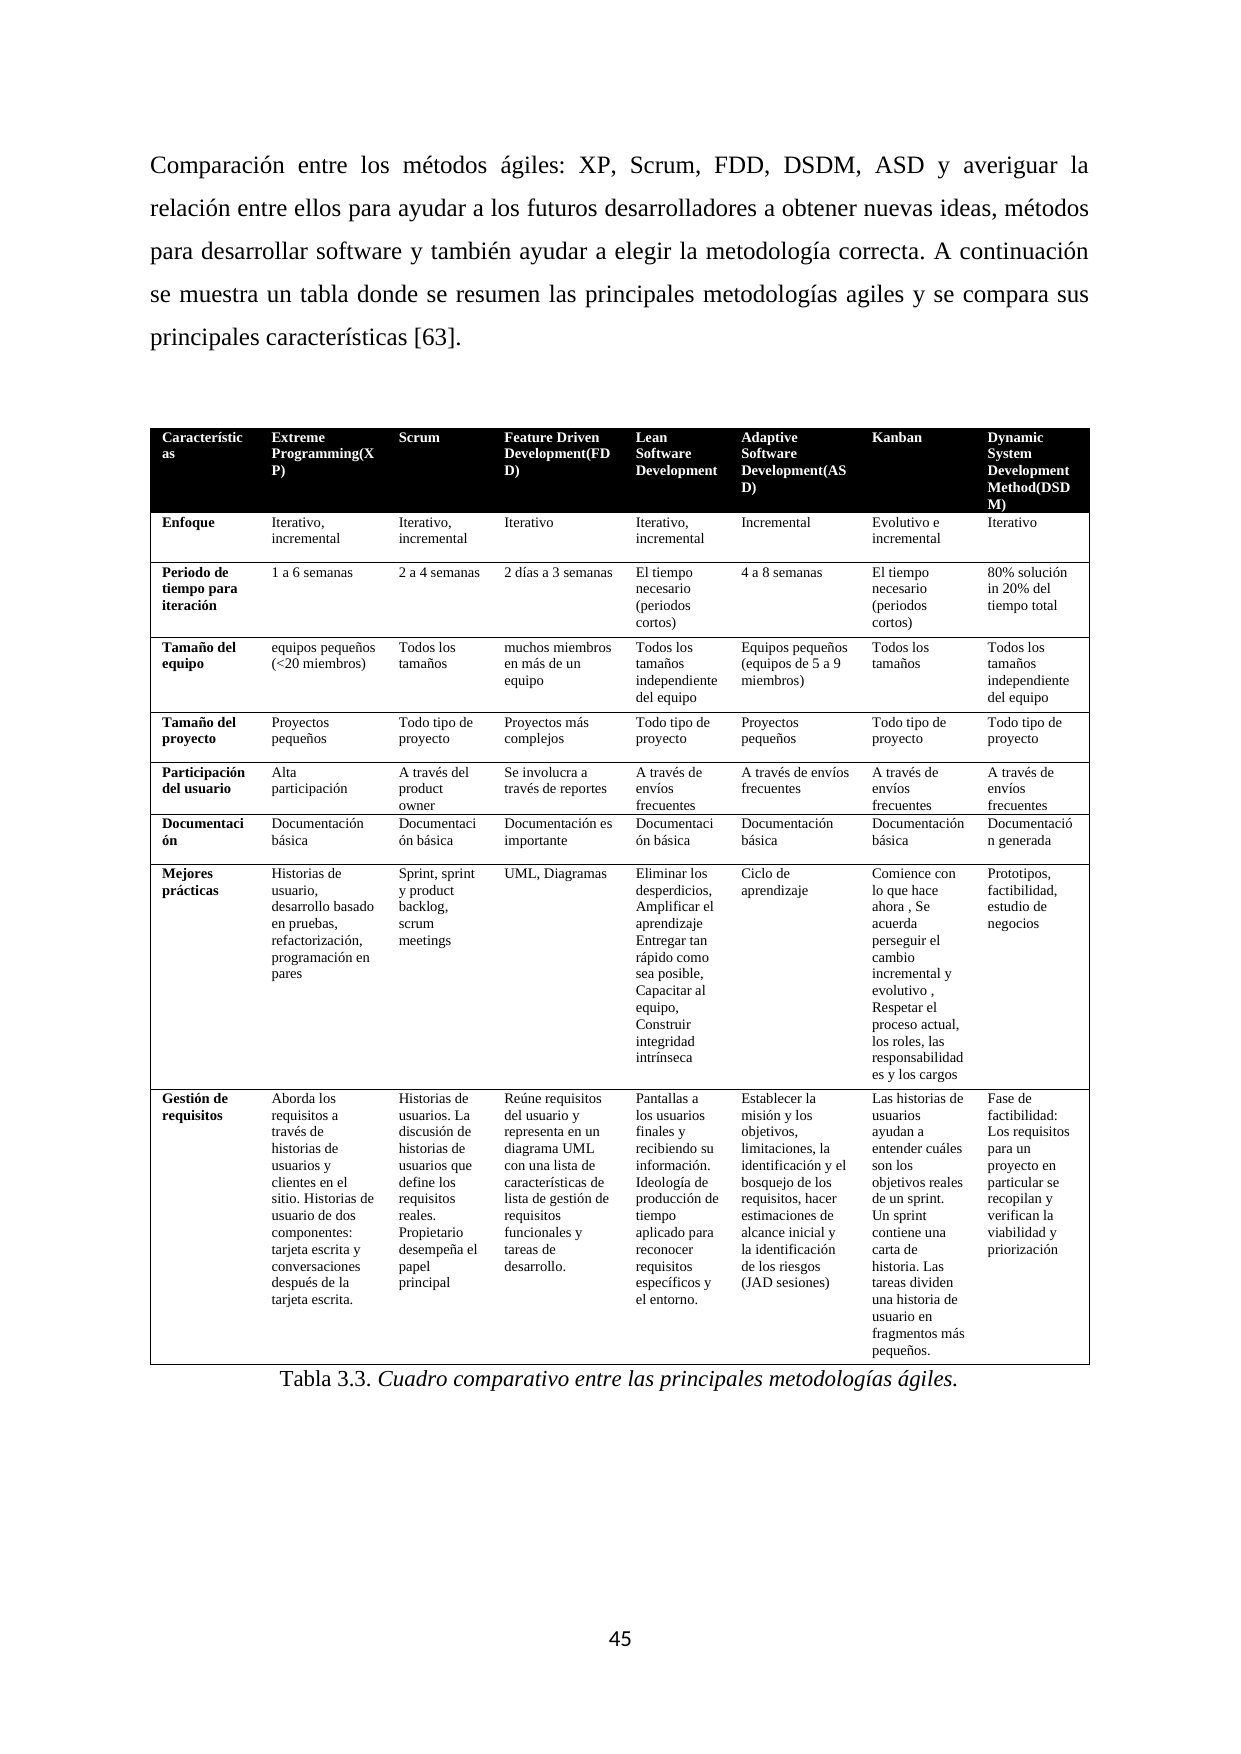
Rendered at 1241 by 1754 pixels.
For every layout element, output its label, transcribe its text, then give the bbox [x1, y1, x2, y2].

table_header Dynamic System Development Method(DSDM) [976, 429, 1089, 512]
table_cell Iterativo, incremental [624, 513, 730, 562]
table_cell Aborda los requisitos a través de historias de usuarios y clientes en el sitio. Historias de usuario de dos componentes: tarjeta escrita y conversaciones después de la tarjeta escrita. [260, 1090, 387, 1364]
table_cell Documentación básica [387, 815, 493, 864]
table_cell El tiempo necesario (periodos cortos) [861, 563, 976, 637]
table_cell Se involucra a través de reportes [493, 763, 624, 814]
table_cell Documentación básica [730, 815, 861, 864]
table_cell UML, Diagramas [493, 865, 624, 1089]
table_cell Todo tipo de proyecto [624, 713, 730, 762]
table_cell Documentación básica [260, 815, 387, 864]
table_cell Participación del usuario [151, 763, 260, 814]
table_cell muchos miembros en más de un equipo [493, 638, 624, 712]
table_cell Equipos pequeños (equipos de 5 a 9 miembros) [730, 638, 861, 712]
table_header Lean Software Development [624, 429, 730, 512]
table_cell Establecer la misión y los objetivos, limitaciones, la identificación y el bosquejo de los requisitos, hacer estimaciones de alcance inicial y la identificación de los riesgos (JAD sesiones) [730, 1090, 861, 1364]
table_cell Historias de usuario, desarrollo basado en pruebas, refactorización, programación en pares [260, 865, 387, 1089]
table_cell 2 días a 3 semanas [493, 563, 624, 637]
table_cell Incremental [730, 513, 861, 562]
table_cell Pantallas a los usuarios finales y recibiendo su información. Ideología de producción de tiempo aplicado para reconocer requisitos específicos y el entorno. [624, 1090, 730, 1364]
table_cell Documentación básica [624, 815, 730, 864]
table_cell Documentación es importante [493, 815, 624, 864]
table_cell Prototipos, factibilidad, estudio de negocios [976, 865, 1089, 1089]
table_cell Sprint, sprint y product backlog, scrum meetings [387, 865, 493, 1089]
table_cell Documentación generada [976, 815, 1089, 864]
table_cell Todos los tamaños independiente del equipo [976, 638, 1089, 712]
table_cell Iterativo [976, 513, 1089, 562]
table_cell Proyectos pequeños [730, 713, 861, 762]
table_cell A través de envíos frecuentes [624, 763, 730, 814]
table_cell 4 a 8 semanas [730, 563, 861, 637]
table_cell Reúne requisitos del usuario y representa en un diagrama UML con una lista de características de lista de gestión de requisitos funcionales y tareas de desarrollo. [493, 1090, 624, 1364]
text Tabla 3.3. Cuadro comparativo entre las principales metodologías ágiles. [150, 1365, 1090, 1391]
table_cell Comience con lo que hace ahora , Se acuerda perseguir el cambio incremental y evolutivo , Respetar el proceso actual, los roles, las responsabilidades y los cargos [861, 865, 976, 1089]
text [150, 150, 1090, 351]
table_cell A través de envíos frecuentes [976, 763, 1089, 814]
table_cell Fase de factibilidad: Los requisitos para un proyecto en particular se recopilan y verifican la viabilidad y priorización [976, 1090, 1089, 1364]
table_cell Todo tipo de proyecto [861, 713, 976, 762]
table_header Adaptive Software Development(ASD) [730, 429, 861, 512]
table_header Scrum [387, 429, 493, 512]
table_cell Enfoque [151, 513, 260, 562]
table_cell Proyectos más complejos [493, 713, 624, 762]
table_cell El tiempo necesario (periodos cortos) [624, 563, 730, 637]
table_cell Periodo de tiempo para iteración [151, 563, 260, 637]
table_cell Gestión de requisitos [151, 1090, 260, 1364]
table_cell Todo tipo de proyecto [387, 713, 493, 762]
table_cell Tamaño del proyecto [151, 713, 260, 762]
table_cell A través del product owner [387, 763, 493, 814]
table_cell A través de envíos frecuentes [730, 763, 861, 814]
table_cell Todos los tamaños [387, 638, 493, 712]
table_cell 80% solución in 20% del tiempo total [976, 563, 1089, 637]
table_cell 2 a 4 semanas [387, 563, 493, 637]
table_cell Iterativo [493, 513, 624, 562]
table_header Kanban [861, 429, 976, 512]
table_cell Todos los tamaños independiente del equipo [624, 638, 730, 712]
table_cell Documentación básica [861, 815, 976, 864]
table_header Extreme Programming(XP) [260, 429, 387, 512]
table_cell 1 a 6 semanas [260, 563, 387, 637]
table_cell Ciclo de aprendizaje [730, 865, 861, 1089]
table_cell Eliminar los desperdicios, Amplificar el aprendizaje Entregar tan rápido como sea posible, Capacitar al equipo, Construir integridad intrínseca [624, 865, 730, 1089]
table_cell Todos los tamaños [861, 638, 976, 712]
table_cell Tamaño del equipo [151, 638, 260, 712]
table_cell Todo tipo de proyecto [976, 713, 1089, 762]
table_cell Alta participación [260, 763, 387, 814]
table_cell Proyectos pequeños [260, 713, 387, 762]
table_cell Evolutivo e incremental [861, 513, 976, 562]
table_header Feature Driven Development(FDD) [493, 429, 624, 512]
table_cell Mejores prácticas [151, 865, 260, 1089]
table_cell Documentación [151, 815, 260, 864]
table_header Características [151, 429, 260, 512]
table_cell Iterativo, incremental [387, 513, 493, 562]
table_cell equipos pequeños (<20 miembros) [260, 638, 387, 712]
table_cell A través de envíos frecuentes [861, 763, 976, 814]
table_cell Las historias de usuarios ayudan a entender cuáles son los objetivos reales de un sprint. Un sprint contiene una carta de historia. Las tareas dividen una historia de usuario en fragmentos más pequeños. [861, 1090, 976, 1364]
table_cell Iterativo, incremental [260, 513, 387, 562]
table_cell Historias de usuarios. La discusión de historias de usuarios que define los requisitos reales. Propietario desempeña el papel principal [387, 1090, 493, 1364]
